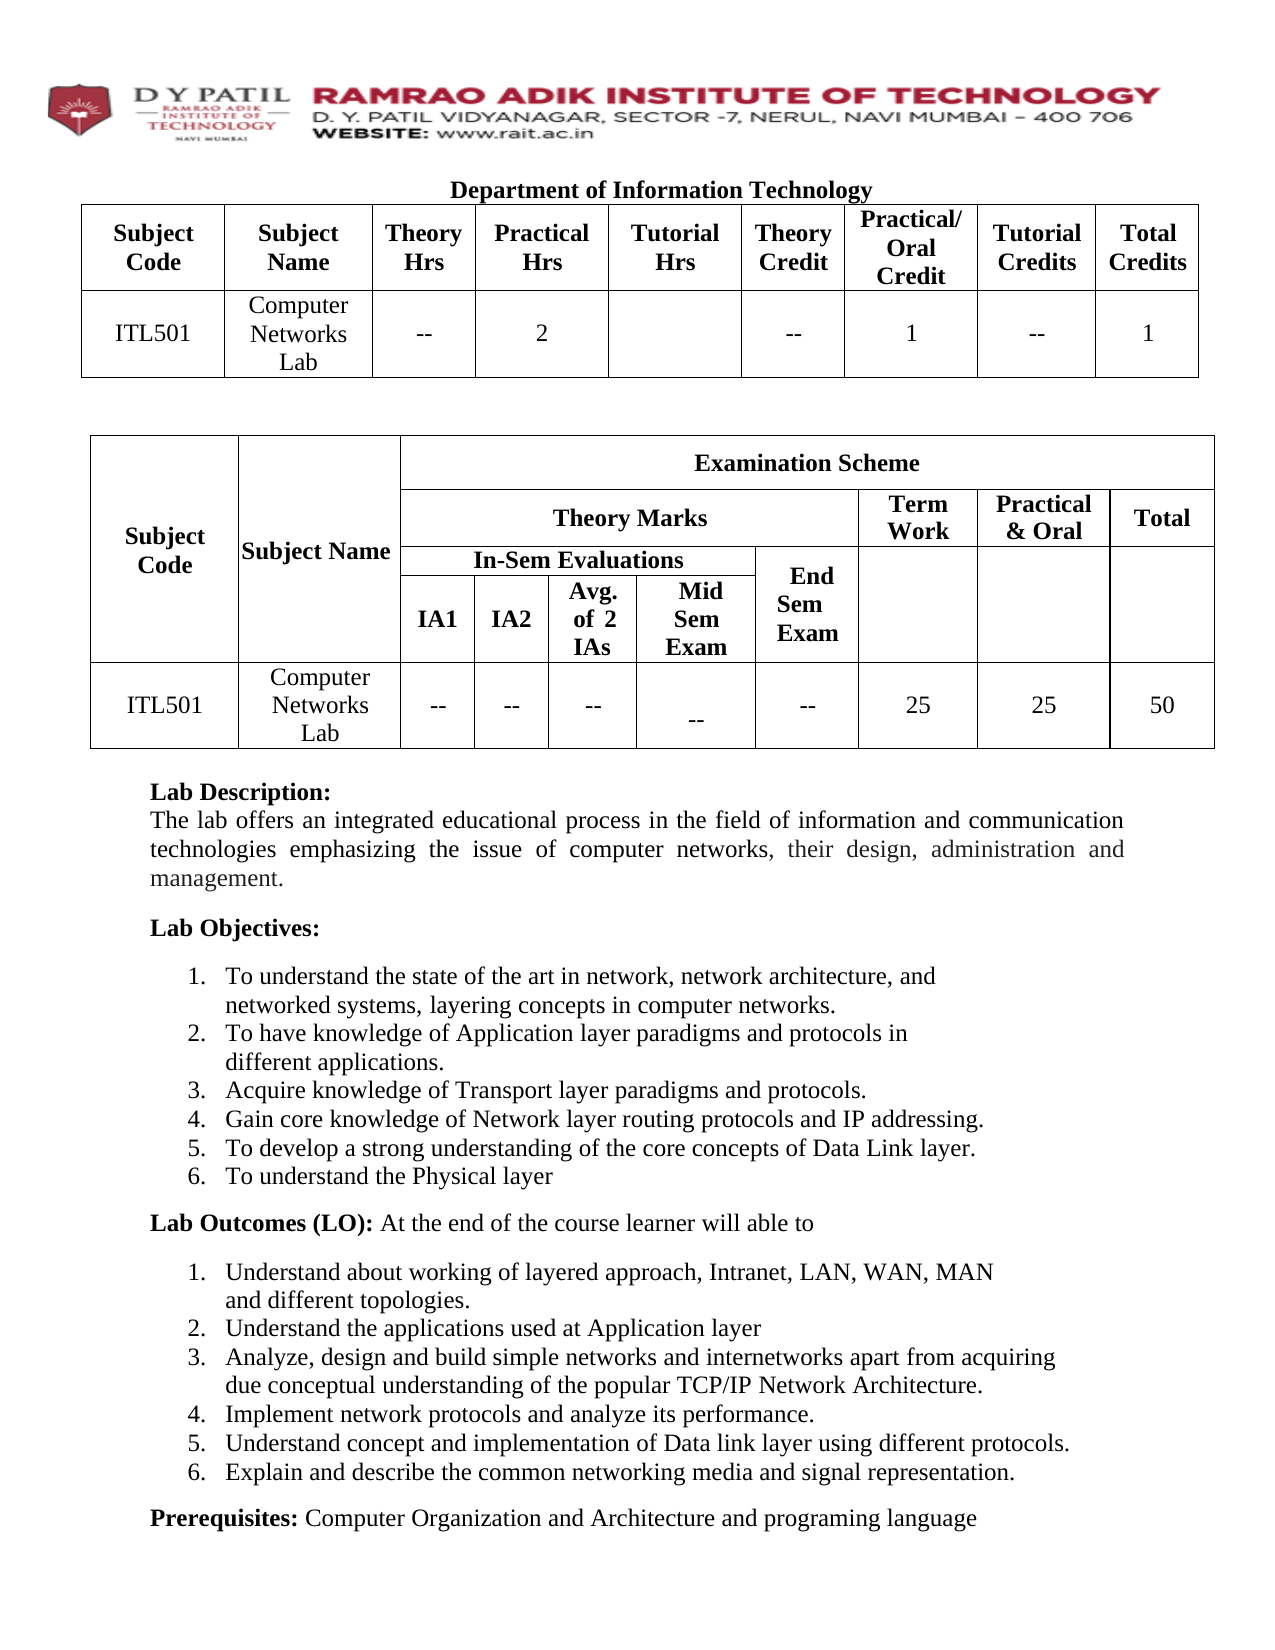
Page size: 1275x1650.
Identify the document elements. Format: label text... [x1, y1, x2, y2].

list Acquire knowledge of Transport layer paradigms and protocols. [187, 1076, 1275, 1104]
table_cell -- [549, 663, 636, 748]
table_cell End Sem Exam [756, 547, 858, 662]
list To understand the Physical layer [187, 1162, 1275, 1191]
table_cell [859, 547, 977, 662]
table_header Tutorial Hrs [609, 205, 741, 290]
text Lab Description: [150, 777, 1275, 806]
list Understand the applications used at Application layer [187, 1314, 1275, 1342]
table_header Practical Hrs [476, 205, 608, 290]
table_cell 1 [1096, 291, 1198, 377]
table_cell -- [756, 663, 858, 748]
table_cell [609, 291, 741, 377]
table_header Subject Name [239, 436, 400, 662]
table_cell 1 [845, 291, 977, 377]
table_cell -- [373, 291, 475, 377]
table_cell -- [401, 663, 474, 748]
list To understand the state of the art in network, network architecture, and networked systems, layering concepts in computer networks. [187, 961, 1046, 1019]
table_header Theory Hrs [373, 205, 475, 290]
list To have knowledge of Application layer paradigms and protocols in different applications. [187, 1019, 999, 1075]
text Prerequisites: Computer Organization and Architecture and programing language [150, 1503, 1275, 1532]
table_cell [1111, 547, 1214, 662]
table_cell Term Work [859, 490, 977, 546]
table_header Examination Scheme [401, 436, 1214, 489]
subtitle Lab Objectives: [150, 913, 1275, 942]
table_cell Mid Sem Exam [637, 576, 755, 662]
list Implement network protocols and analyze its performance. [187, 1400, 1275, 1428]
table_cell -- [978, 291, 1095, 377]
list Understand concept and implementation of Data link layer using different protocols. [187, 1428, 1275, 1457]
table_cell IA2 [475, 576, 548, 662]
table_cell Computer Networks Lab [239, 663, 400, 748]
table_cell IA1 [401, 576, 474, 662]
table_cell -- [742, 291, 844, 377]
table_header Theory Credit [742, 205, 844, 290]
table_cell ITL501 [82, 291, 224, 377]
table_cell [978, 547, 1109, 662]
table_cell ITL501 [91, 663, 238, 748]
table_header Total Credits [1096, 205, 1198, 290]
table_cell Practical & Oral [978, 490, 1109, 546]
table_header Practical/ Oral Credit [845, 205, 977, 290]
table_cell -- [637, 663, 755, 748]
table_cell 50 [1111, 663, 1214, 748]
picture [47, 75, 1184, 149]
text Lab Outcomes (LO): At the end of the course learner will able to [150, 1208, 1275, 1236]
table_header Tutorial Credits [978, 205, 1095, 290]
list Gain core knowledge of Network layer routing protocols and IP addressing. [187, 1104, 1275, 1133]
table_header Subject Code [82, 205, 224, 290]
table_cell Avg. of 2 IAs [549, 576, 636, 662]
table_cell 25 [859, 663, 977, 748]
text The lab offers an integrated educational process in the field of information and communication technologies emphasizing the issue of computer networks, their design, administration and management. [150, 806, 1125, 892]
table_cell Theory Marks [401, 490, 858, 546]
list To develop a strong understanding of the core concepts of Data Link layer. [187, 1133, 1275, 1162]
list Understand about working of layered approach, Intranet, LAN, WAN, MAN and different topologies. [187, 1257, 1034, 1314]
table_cell Computer Networks Lab [225, 291, 372, 377]
list Explain and describe the common networking media and signal representation. [187, 1457, 1275, 1486]
table_cell 25 [978, 663, 1109, 748]
table_cell In-Sem Evaluations [401, 547, 755, 574]
table_header Subject Code [91, 436, 238, 662]
table_cell -- [475, 663, 548, 748]
table_header Subject Name [225, 205, 372, 290]
table_cell Total [1111, 490, 1214, 546]
list Analyze, design and build simple networks and internetworks apart from acquiring due conceptual understanding of the popular TCP/IP Network Architecture. [187, 1343, 1096, 1399]
table_cell 2 [476, 291, 608, 377]
